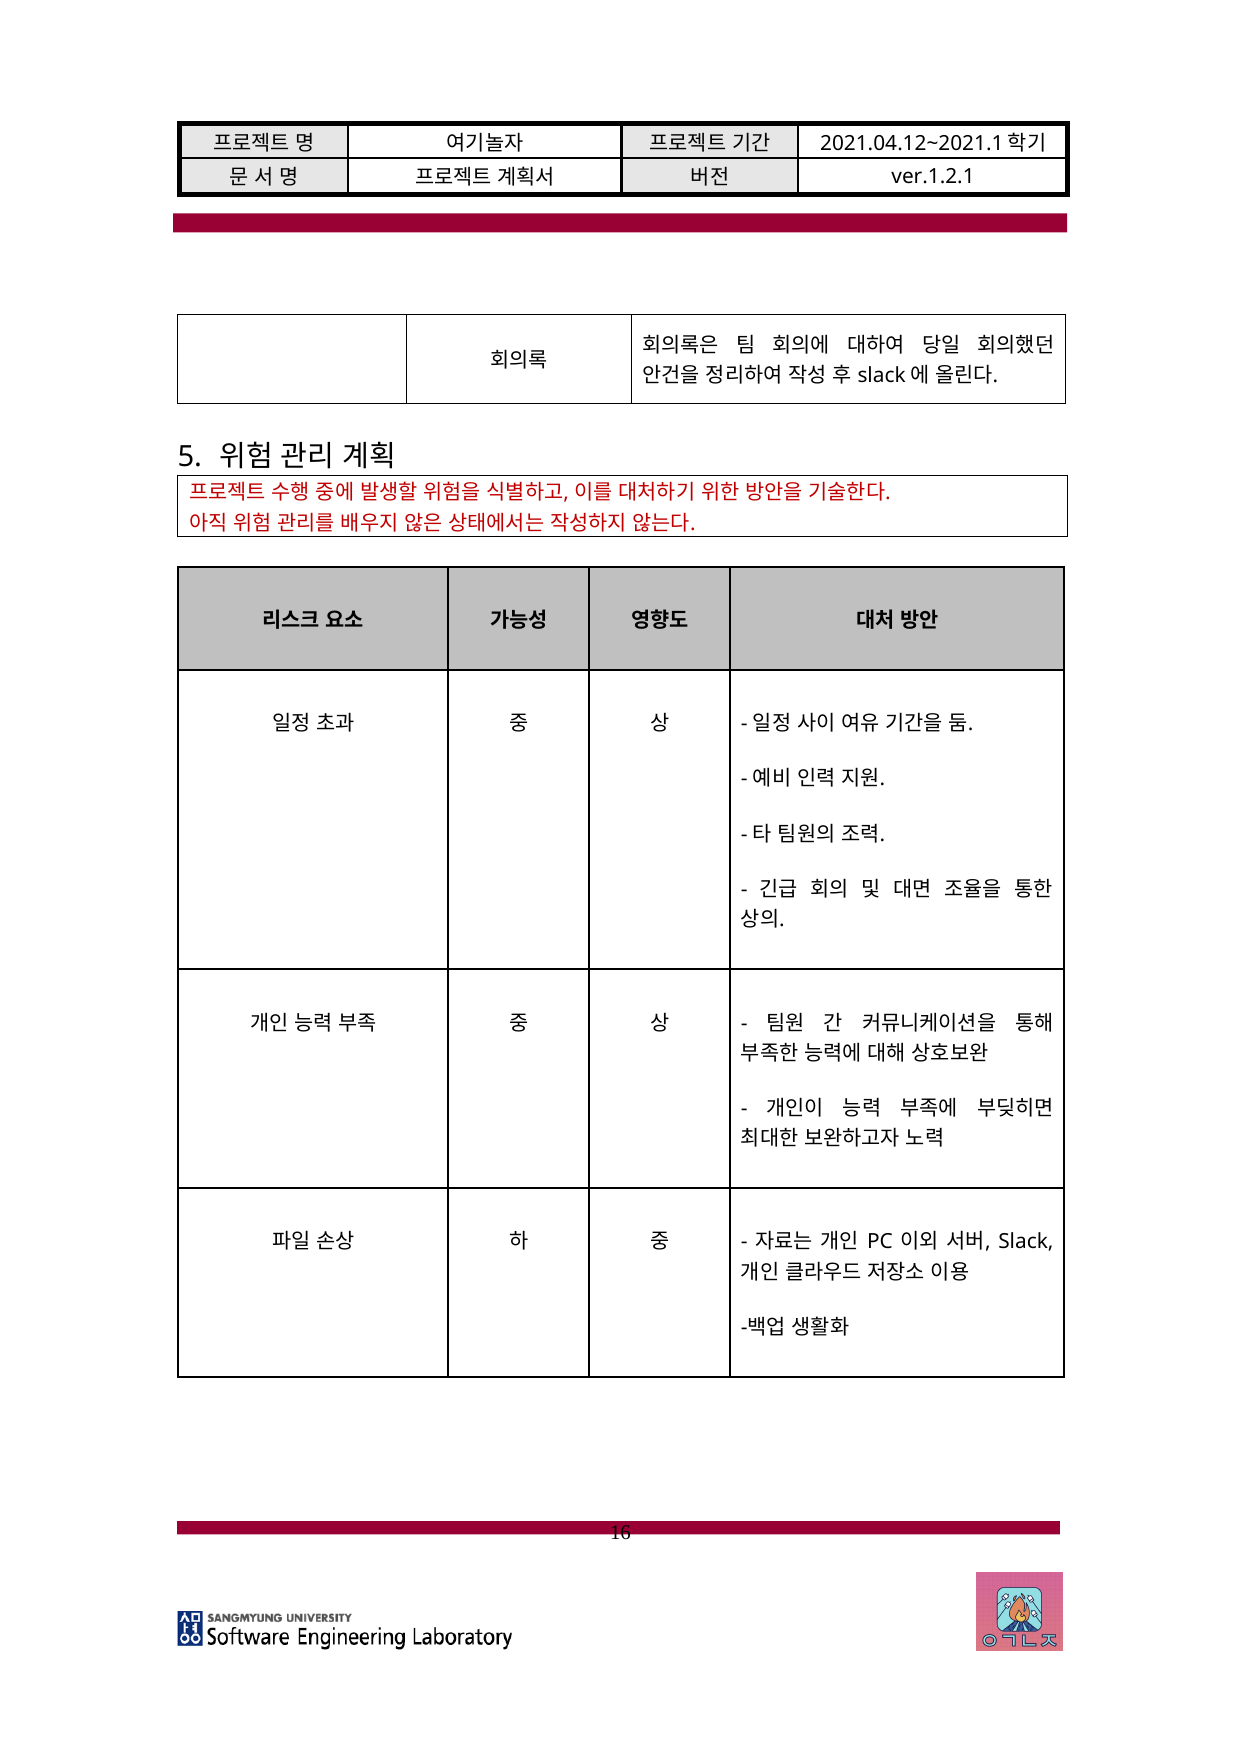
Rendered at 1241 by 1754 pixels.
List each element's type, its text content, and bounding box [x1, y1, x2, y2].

table_cell 상 [590, 671, 729, 968]
table_cell 중 [449, 671, 588, 968]
table_cell 상 [590, 970, 729, 1187]
table_cell - 팀원 간 커뮤니케이션을 통해 부족한 능력에 대해 상호보완 - 개인이 능력 부족에 부딪히면 최대한 보완하고자 노력 [731, 970, 1063, 1187]
table_header 대처 방안 [731, 568, 1063, 669]
table_cell 개인 능력 부족 [179, 970, 447, 1187]
table_cell 중 [590, 1189, 729, 1376]
table_header 영향도 [590, 568, 729, 669]
table_header 가능성 [449, 568, 588, 669]
table_header 리스크 요소 [179, 568, 447, 669]
table_cell - 일정 사이 여유 기간을 둠. - 예비 인력 지원. - 타 팀원의 조력. - 긴급 회의 및 대면 조율을 통한 상의. [731, 671, 1063, 968]
table_header 프로젝트 수행 중에 발생할 위험을 식별하고, 이를 대처하기 위한 방안을 기술한다. 아직 위험 관리를 배우지 않은 상태에서는 작성하지 않는다. [178, 476, 1067, 536]
table_cell 파일 손상 [179, 1189, 447, 1376]
picture [976, 1572, 1063, 1651]
table_cell 일정 초과 [179, 671, 447, 968]
table_cell 중 [449, 970, 588, 1187]
table_cell - 자료는 개인 PC 이외 서버, Slack, 개인 클라우드 저장소 이용 -백업 생활화 [731, 1189, 1063, 1376]
list 위험 관리 계획 [177, 432, 1063, 474]
table_cell 회의록 [407, 315, 631, 403]
picture [177, 1611, 515, 1651]
table_cell 회의록은 팀 회의에 대하여 당일 회의했던 안건을 정리하여 작성 후 slack에 올린다. [632, 315, 1065, 403]
table_cell 하 [449, 1189, 588, 1376]
